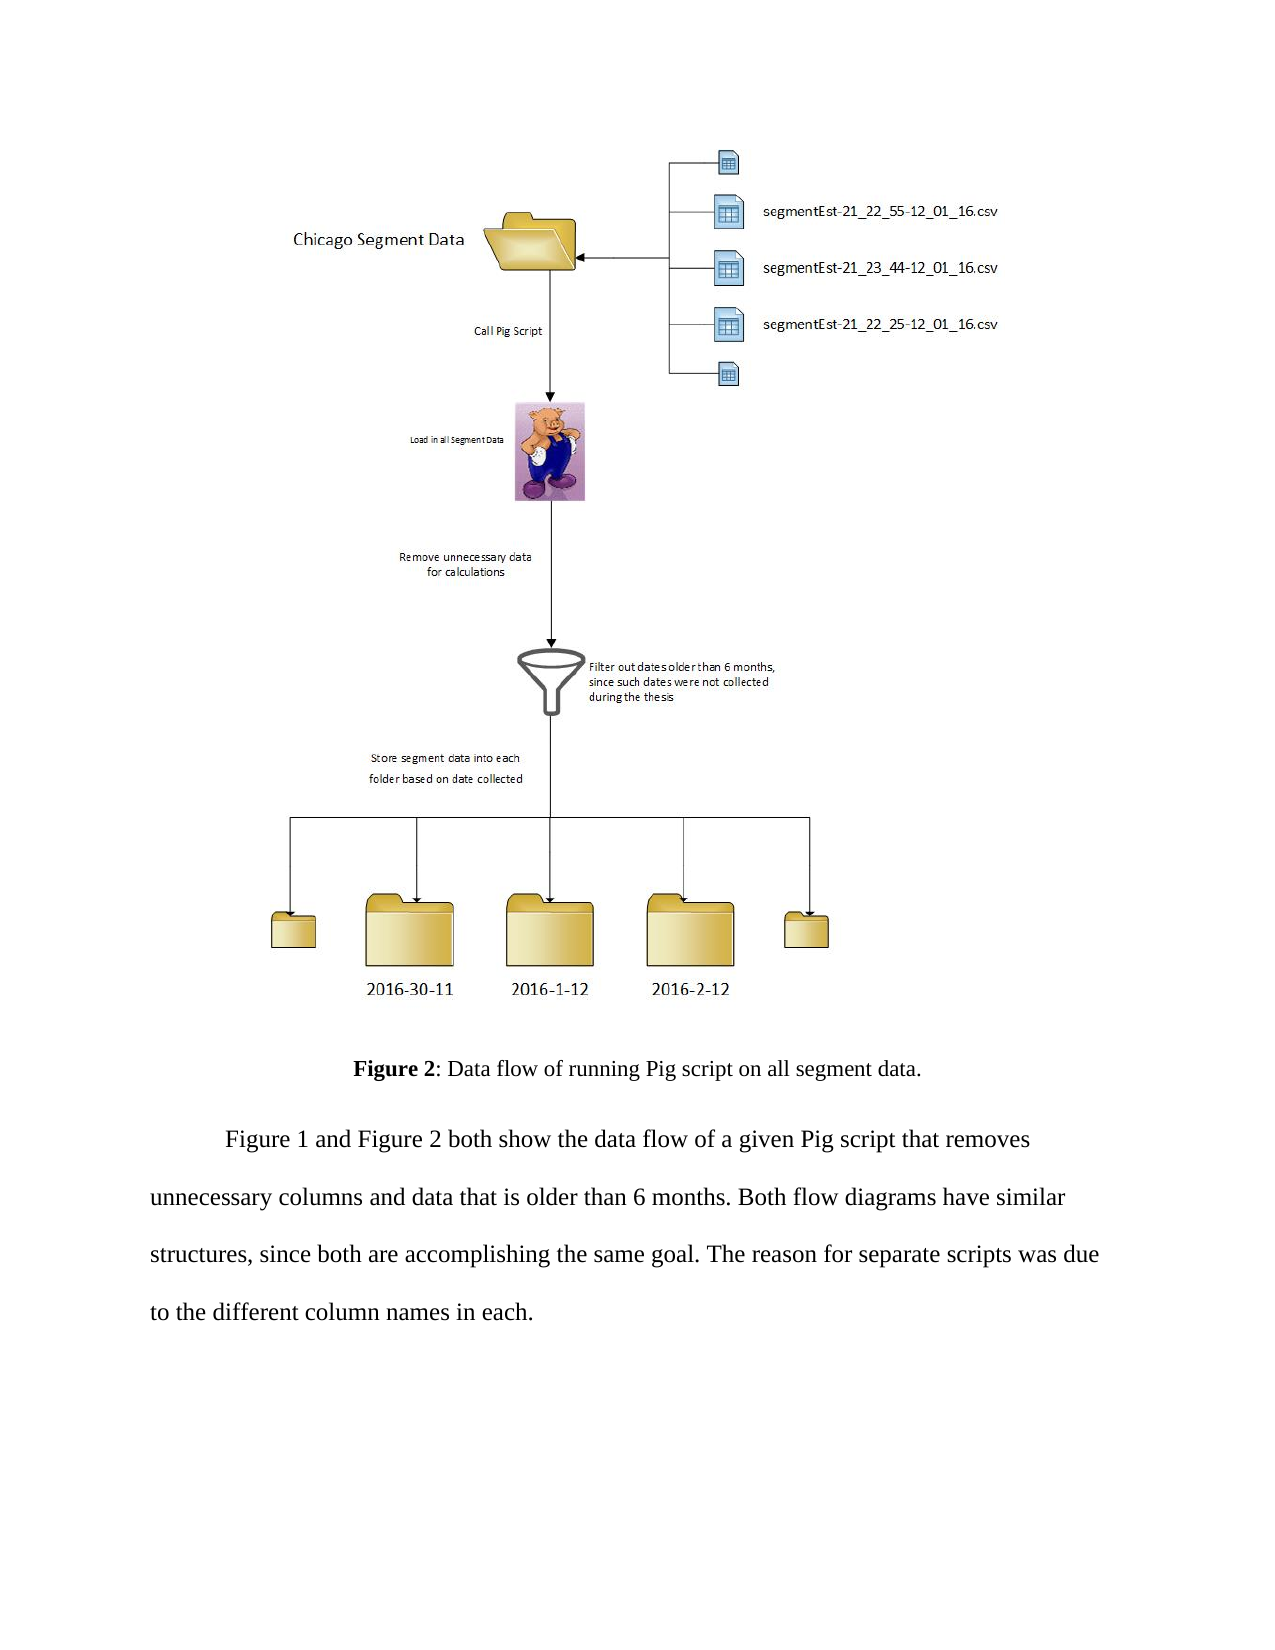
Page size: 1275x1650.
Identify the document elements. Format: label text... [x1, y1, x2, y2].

picture [270, 149, 1005, 1010]
text Figure 2: Data flow of running Pig script on all segment data. [150, 1055, 1125, 1081]
text Figure 1 and Figure 2 both show the data flow of a given Pig script that removes unnecessary columns and data that is older than 6 months. Both flow diagrams have similar structures, since both are accomplishing the same goal. The reason for separate scripts was due to the different column names in each. [150, 1124, 1125, 1326]
